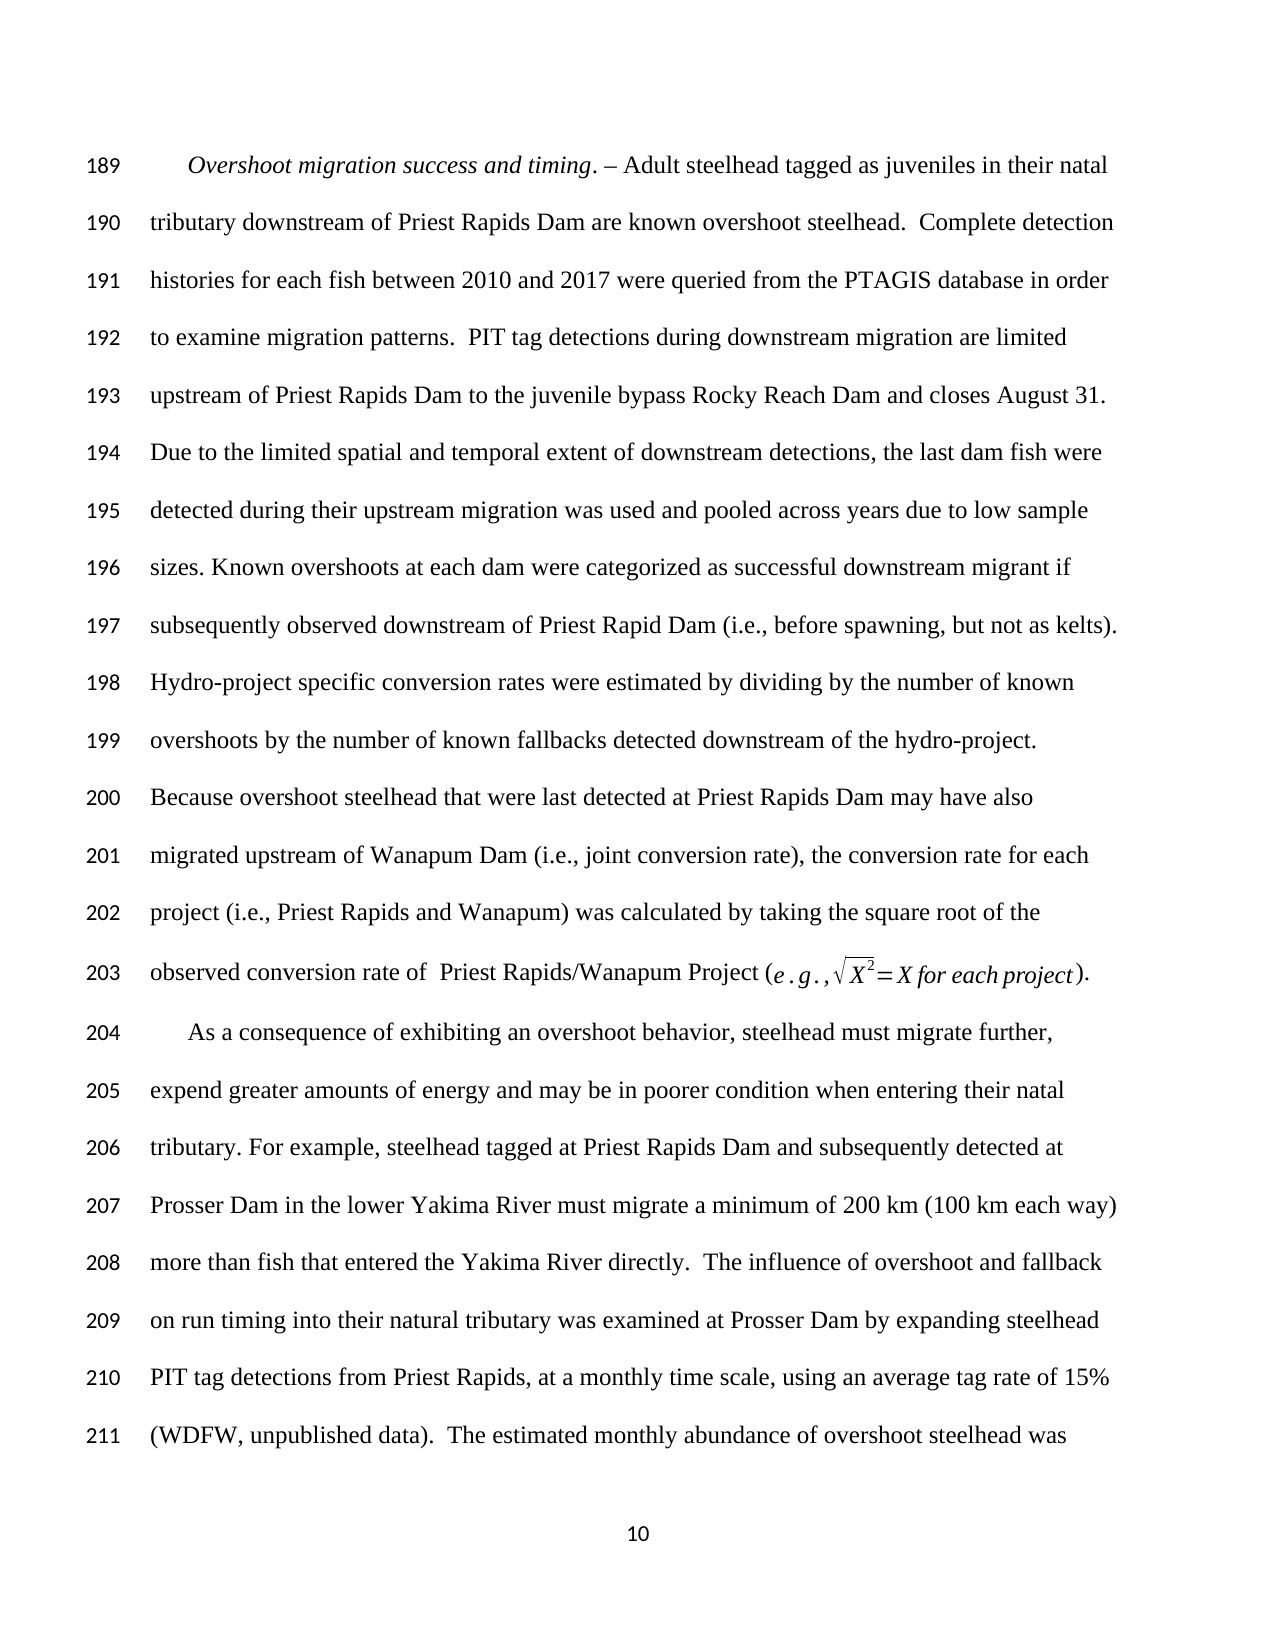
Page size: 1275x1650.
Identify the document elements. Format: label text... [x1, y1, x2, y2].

text Overshoot migration success and timing. – Adult steelhead tagged as juveniles in their natal tributary downstream of Priest Rapids Dam are known overshoot steelhead. Complete detection histories for each fish between 2010 and 2017 were queried from the PTAGIS database in order to examine migration patterns. PIT tag detections during downstream migration are limited upstream of Priest Rapids Dam to the juvenile bypass Rocky Reach Dam and closes August 31. Due to the limited spatial and temporal extent of downstream detections, the last dam fish were detected during their upstream migration was used and pooled across years due to low sample sizes. Known overshoots at each dam were categorized as successful downstream migrant if subsequently observed downstream of Priest Rapid Dam (i.e., before spawning, but not as kelts). Hydro-project specific conversion rates were estimated by dividing by the number of known overshoots by the number of known fallbacks detected downstream of the hydro-project. Because overshoot steelhead that were last detected at Priest Rapids Dam may have also migrated upstream of Wanapum Dam (i.e., joint conversion rate), the conversion rate for each project (i.e., Priest Rapids and Wanapum) was calculated by taking the square root of the observed conversion rate of Priest Rapids/Wanapum Project (). [150, 150, 1125, 989]
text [150, 1017, 1125, 1449]
